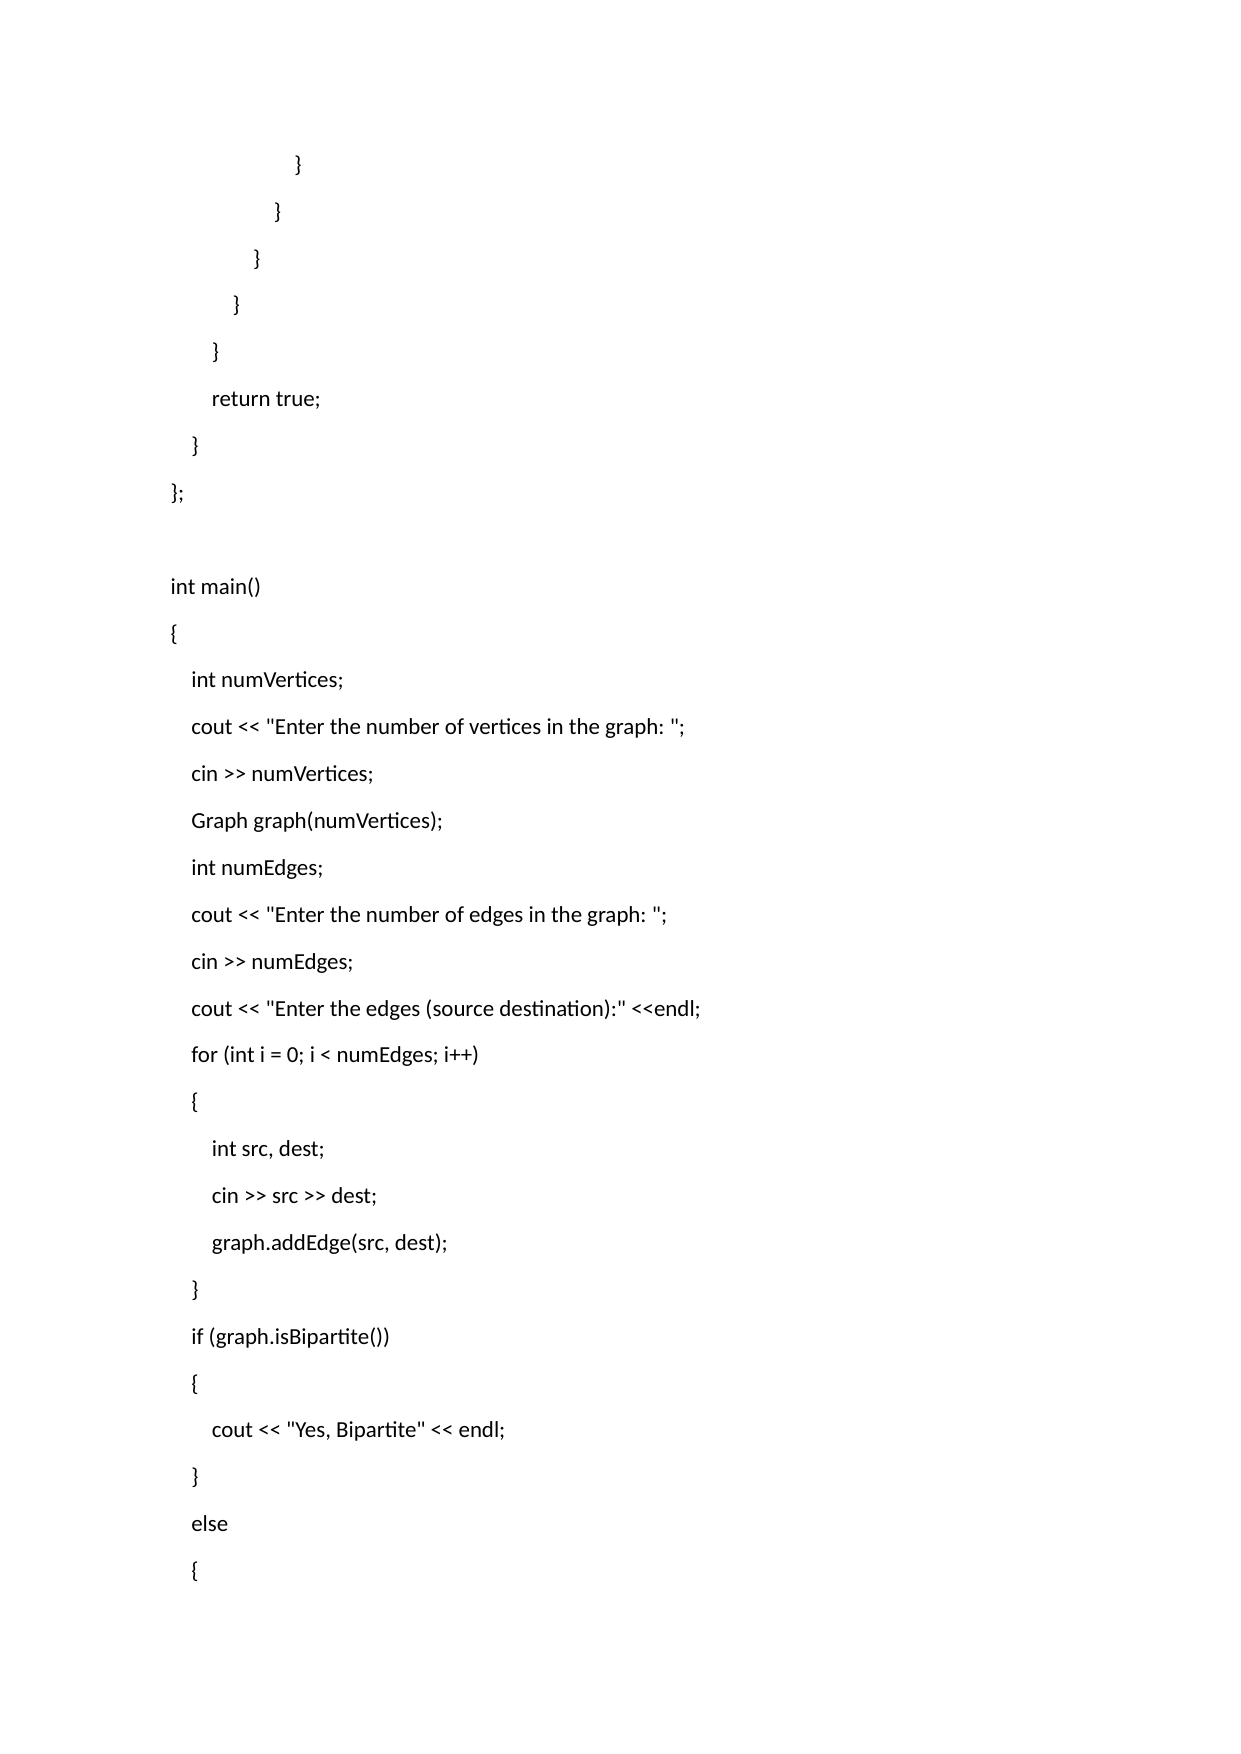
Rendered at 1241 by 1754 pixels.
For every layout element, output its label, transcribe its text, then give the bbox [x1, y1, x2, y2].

text int numEdges; [150, 853, 1090, 881]
text } [150, 150, 1090, 178]
text } [150, 337, 1090, 366]
text cout << "Enter the edges (source destination):" <<endl; [150, 994, 1090, 1022]
text Graph graph(numVertices); [150, 806, 1090, 834]
text cout << "Enter the number of vertices in the graph: "; [150, 712, 1090, 741]
text } [150, 244, 1090, 272]
text { [150, 1369, 1090, 1397]
text { [150, 619, 1090, 647]
text int src, dest; [150, 1134, 1090, 1162]
text cout << "Yes, Bipartite" << endl; [150, 1416, 1090, 1444]
text } [150, 197, 1090, 225]
text { [150, 1087, 1090, 1116]
text cout << "Enter the number of edges in the graph: "; [150, 900, 1090, 928]
text cin >> src >> dest; [150, 1181, 1090, 1209]
text } [150, 291, 1090, 319]
text } [150, 1275, 1090, 1303]
text } [150, 1462, 1090, 1491]
text }; [150, 478, 1090, 506]
text return true; [150, 384, 1090, 412]
text } [150, 431, 1090, 459]
text { [150, 1556, 1090, 1584]
text for (int i = 0; i < numEdges; i++) [150, 1041, 1090, 1069]
text graph.addEdge(src, dest); [150, 1228, 1090, 1256]
text else [150, 1509, 1090, 1537]
text int main() [150, 572, 1090, 600]
text int numVertices; [150, 666, 1090, 694]
text cin >> numVertices; [150, 759, 1090, 787]
text if (graph.isBipartite()) [150, 1322, 1090, 1350]
text cin >> numEdges; [150, 947, 1090, 975]
